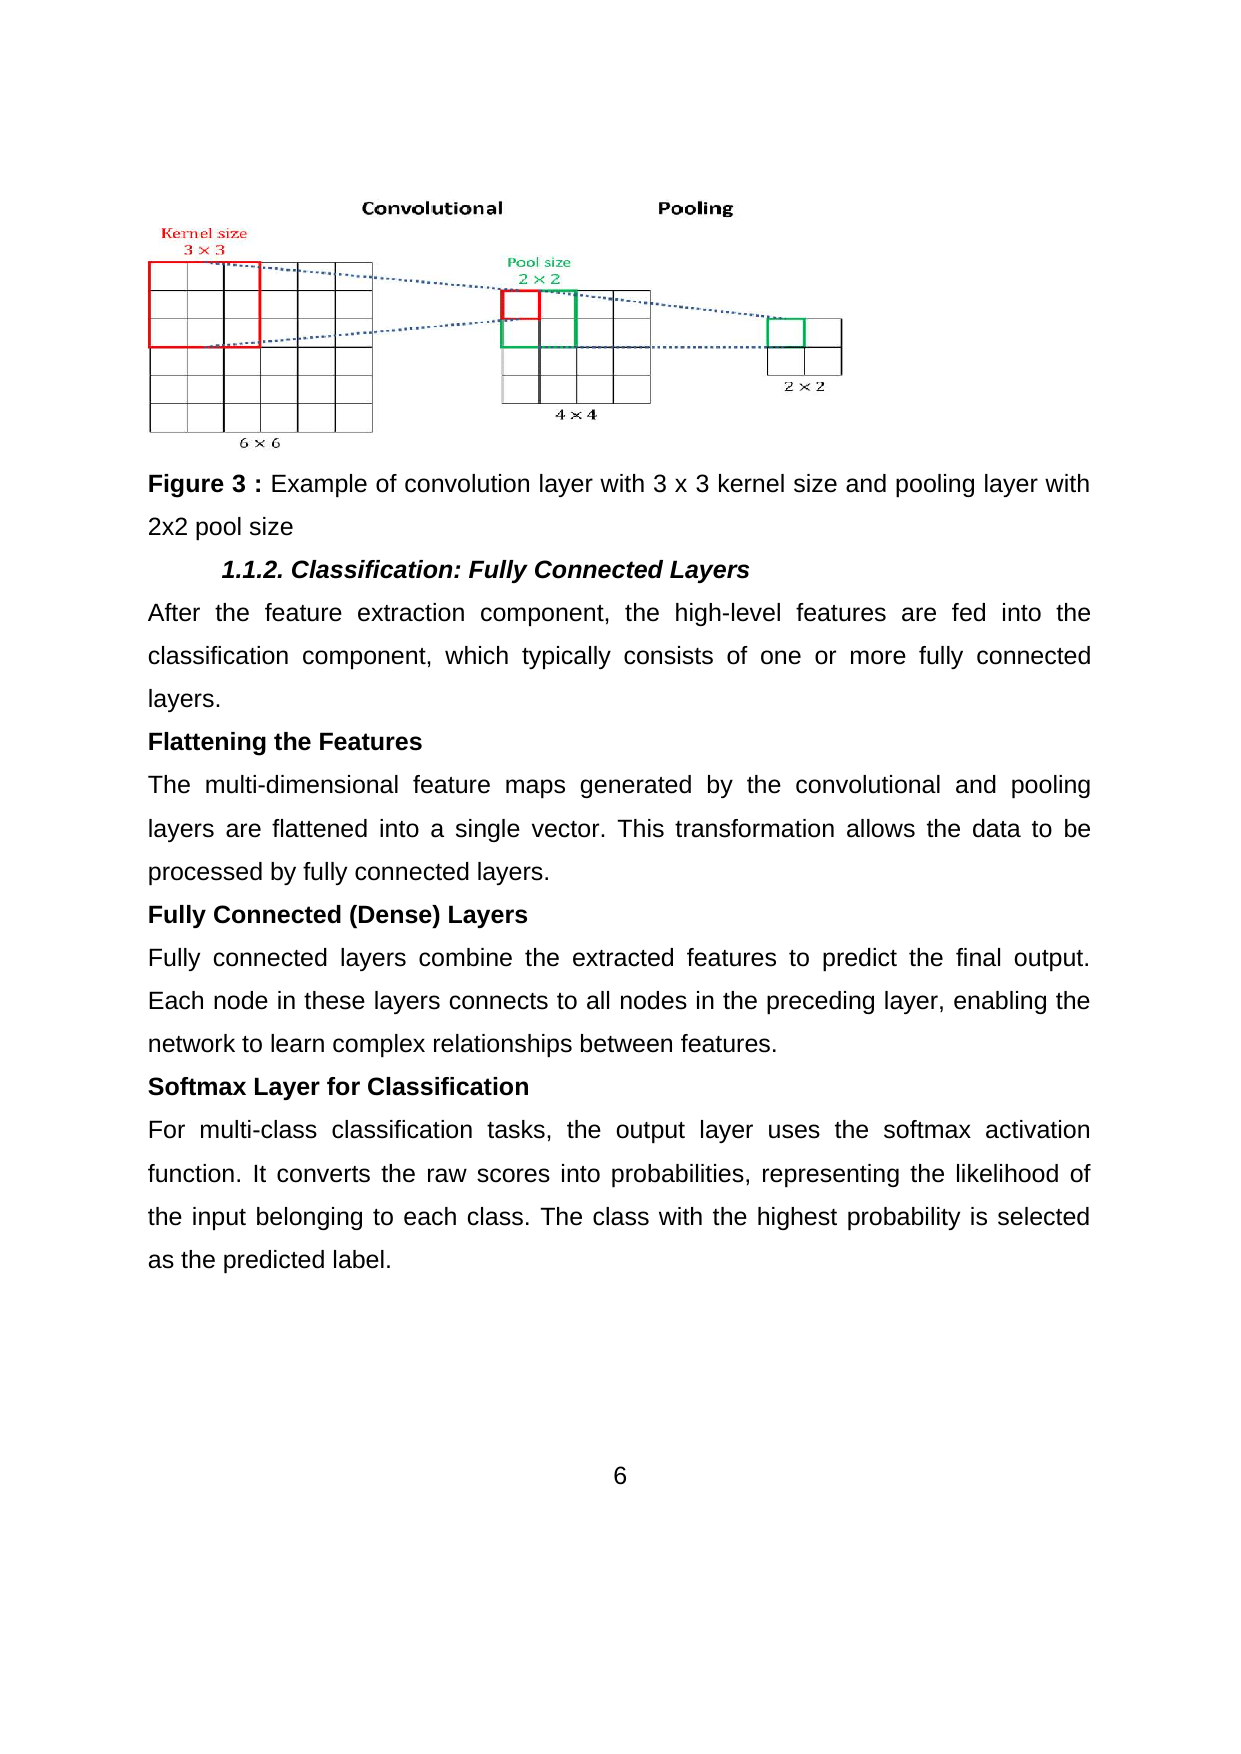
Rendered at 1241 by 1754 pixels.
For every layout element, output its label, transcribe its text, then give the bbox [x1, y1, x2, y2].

text Fully connected layers combine the extracted features to predict the final output. Each node in these layers connects to all nodes in the preceding layer, enabling the network to learn complex relationships between features. [148, 943, 1093, 1058]
text For multi-class classification tasks, the output layer uses the softmax activation function. It converts the raw scores into probabilities, representing the likelihood of the input belonging to each class. The class with the highest probability is selected as the predicted label. [148, 1115, 1093, 1273]
text Figure 3 : Example of convolution layer with 3 x 3 kernel size and pooling layer with 2x2 pool size [148, 468, 1093, 540]
text After the feature extraction component, the high-level features are fed into the classification component, which typically consists of one or more fully connected layers. [148, 598, 1093, 713]
text Fully Connected (Dense) Layers [148, 900, 1093, 928]
text The multi-dimensional feature maps generated by the convolutional and pooling layers are flattened into a single vector. This transformation allows the data to be processed by fully connected layers. [148, 770, 1093, 885]
picture [147, 190, 843, 455]
text Flattening the Features [148, 727, 1093, 756]
text 1.1.2. Classification: Fully Connected Layers [148, 555, 1093, 583]
text Softmax Layer for Classification [148, 1072, 1093, 1101]
